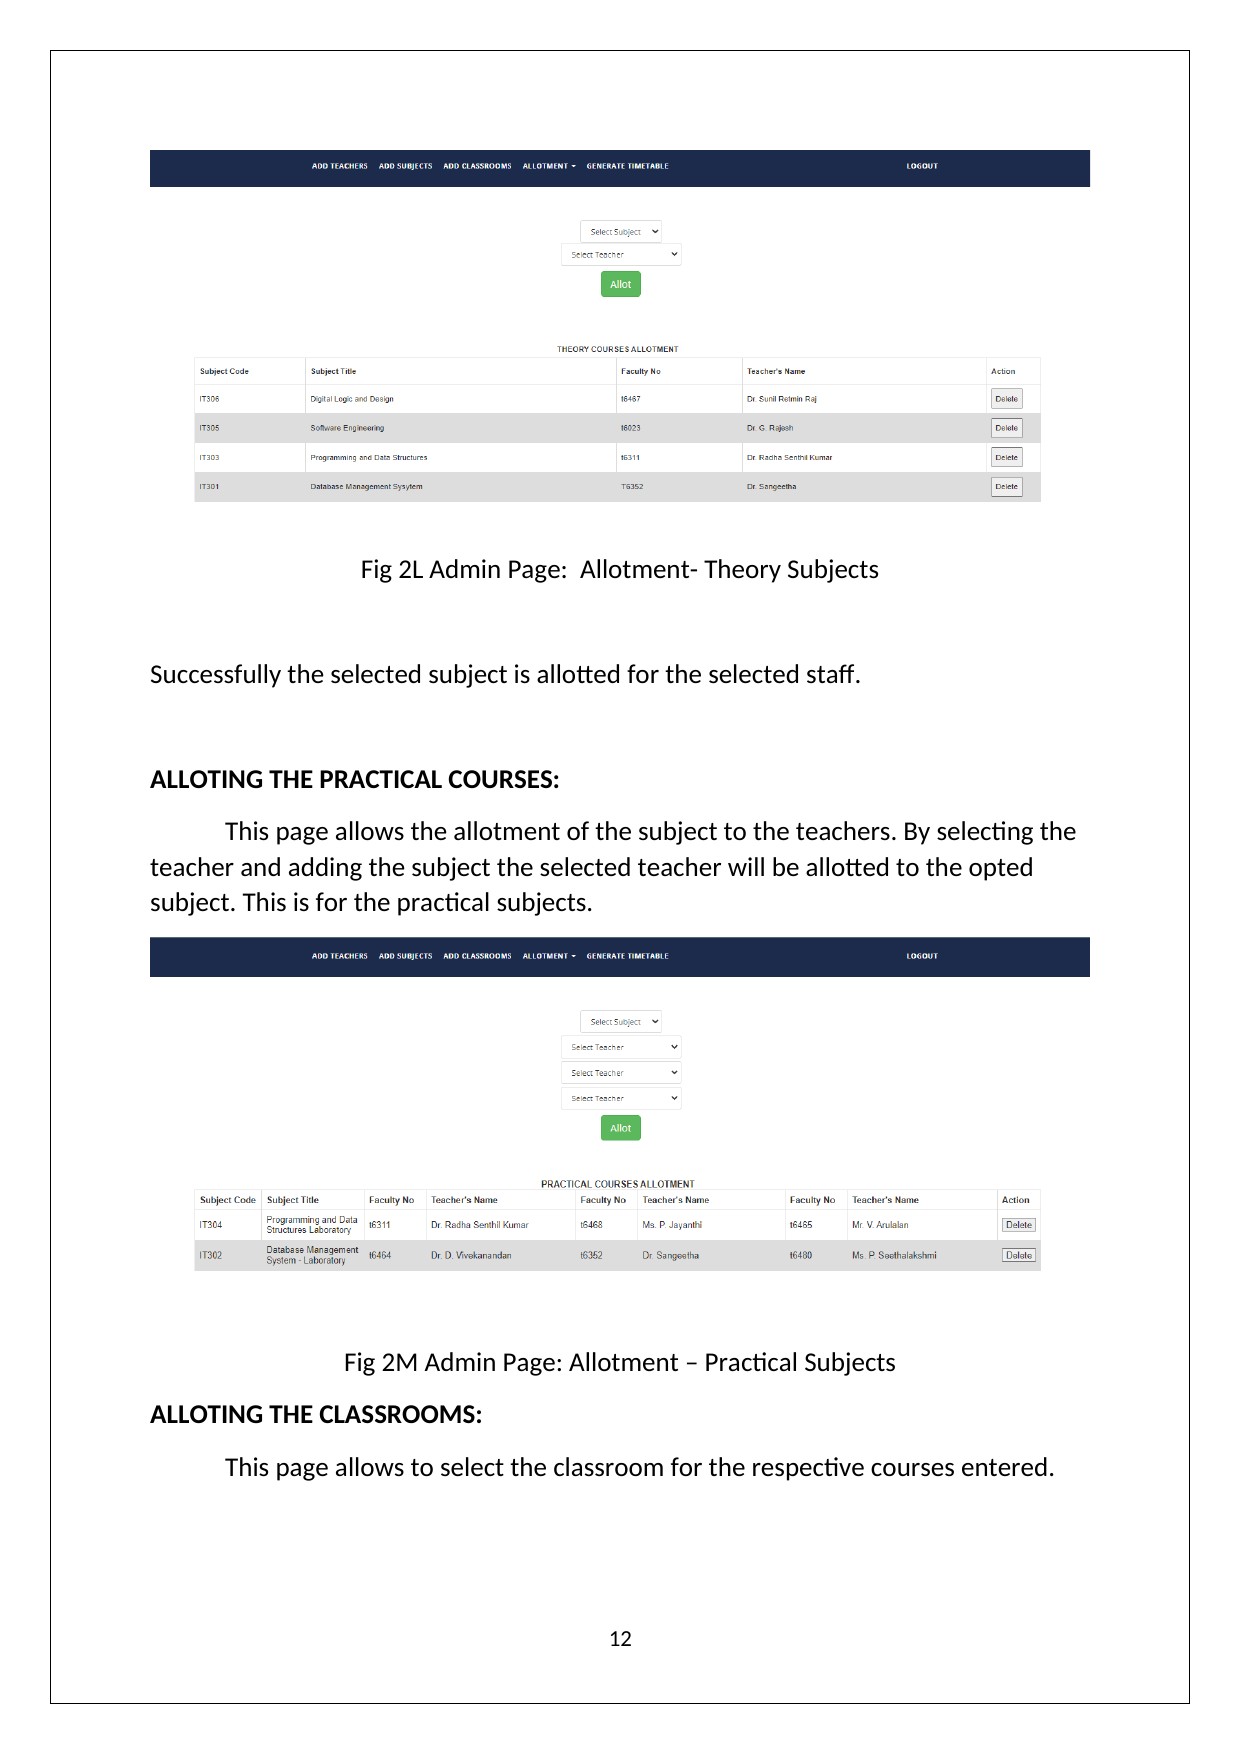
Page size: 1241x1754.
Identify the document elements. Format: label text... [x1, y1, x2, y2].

text Fig 2L Admin Page: Allotment- Theory Subjects [150, 551, 1090, 586]
text ALLOTING THE PRACTICAL COURSES: [150, 762, 1090, 795]
picture [150, 150, 1091, 551]
text Successfully the selected subject is allotted for the selected staff. [150, 657, 1090, 690]
text This page allows to select the classroom for the respective courses entered. [150, 1450, 1090, 1483]
text Fig 2M Admin Page: Allotment – Practical Subjects [150, 1345, 1090, 1378]
text This page allows the allotment of the subject to the teachers. By selecting the teacher and adding the subject the selected teacher will be allotted to the opted subject. This is for the practical subjects. [150, 814, 1090, 918]
picture [150, 937, 1090, 1327]
text ALLOTING THE CLASSROOMS: [150, 1397, 1090, 1430]
